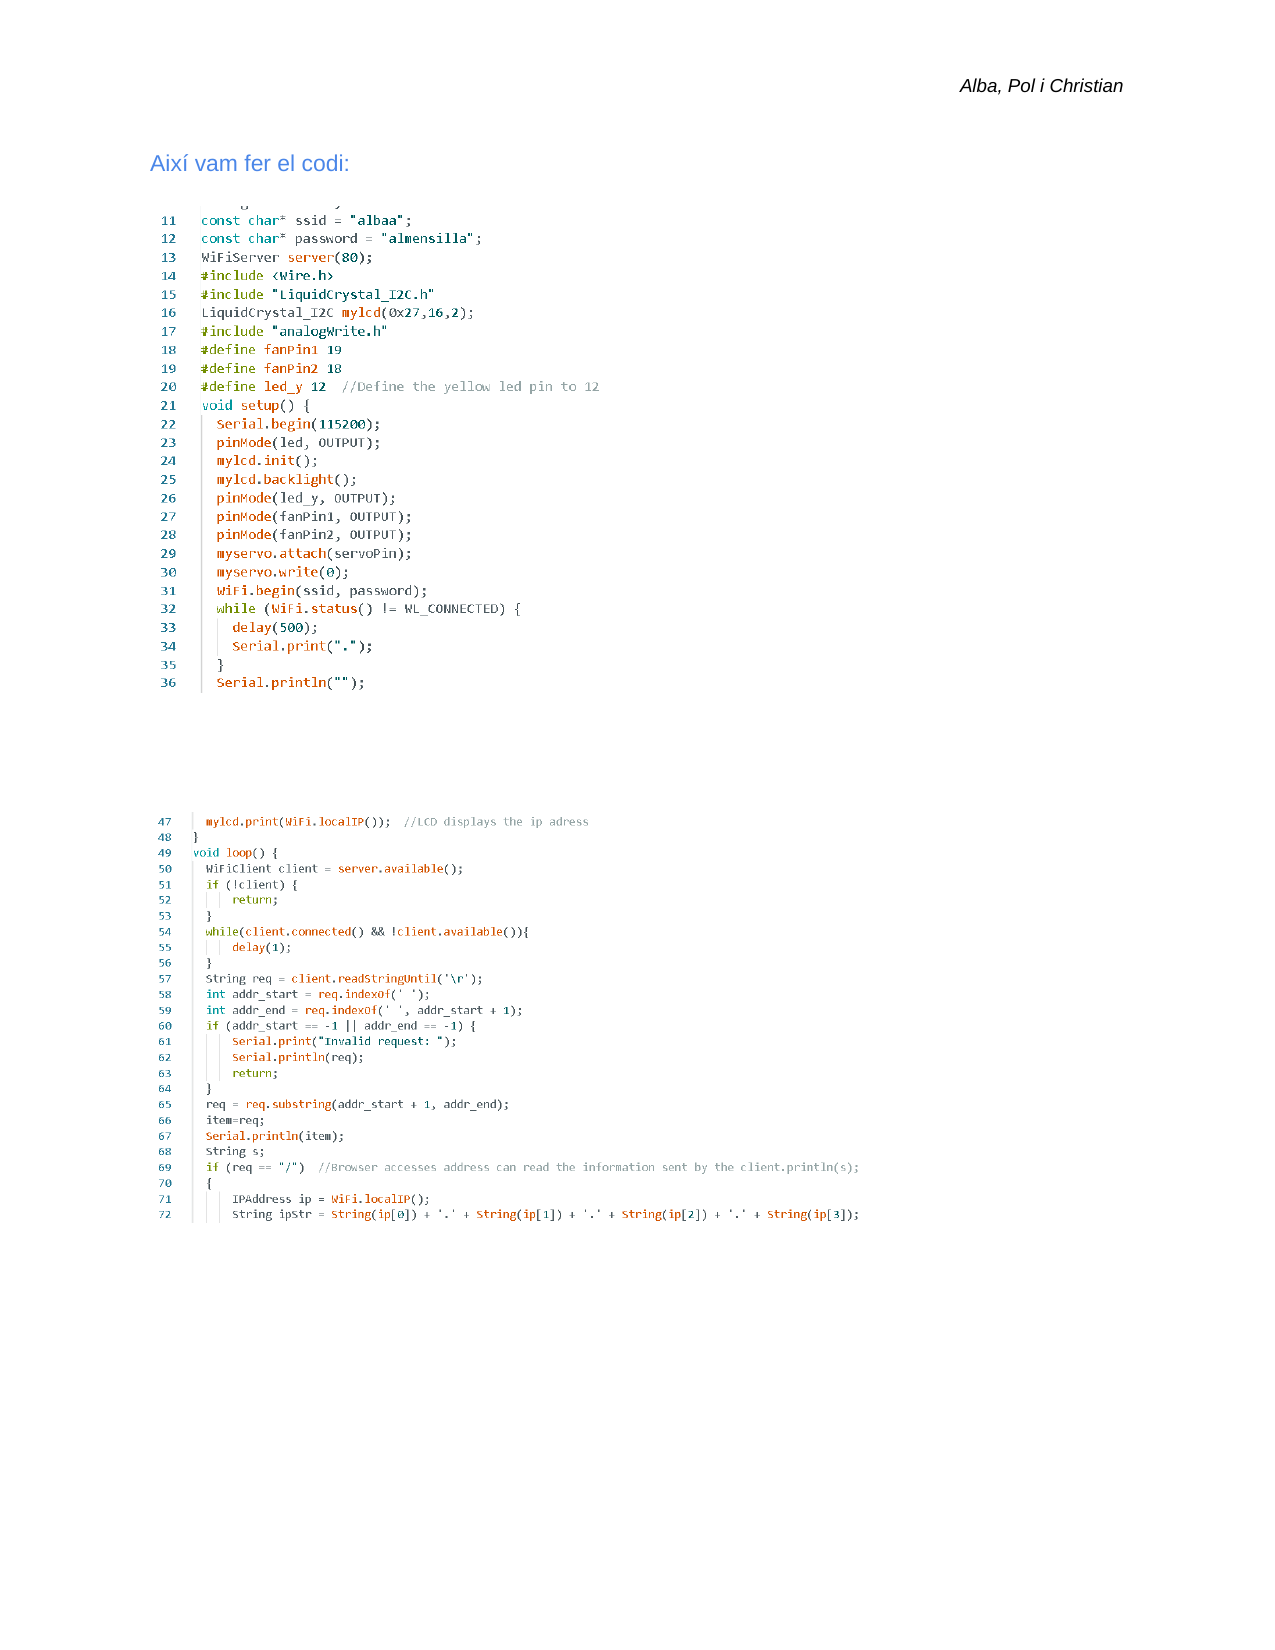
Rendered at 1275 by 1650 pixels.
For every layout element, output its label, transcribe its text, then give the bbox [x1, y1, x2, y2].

picture [150, 812, 879, 1223]
picture [150, 206, 618, 693]
text Així vam fer el codi: [150, 150, 1125, 176]
